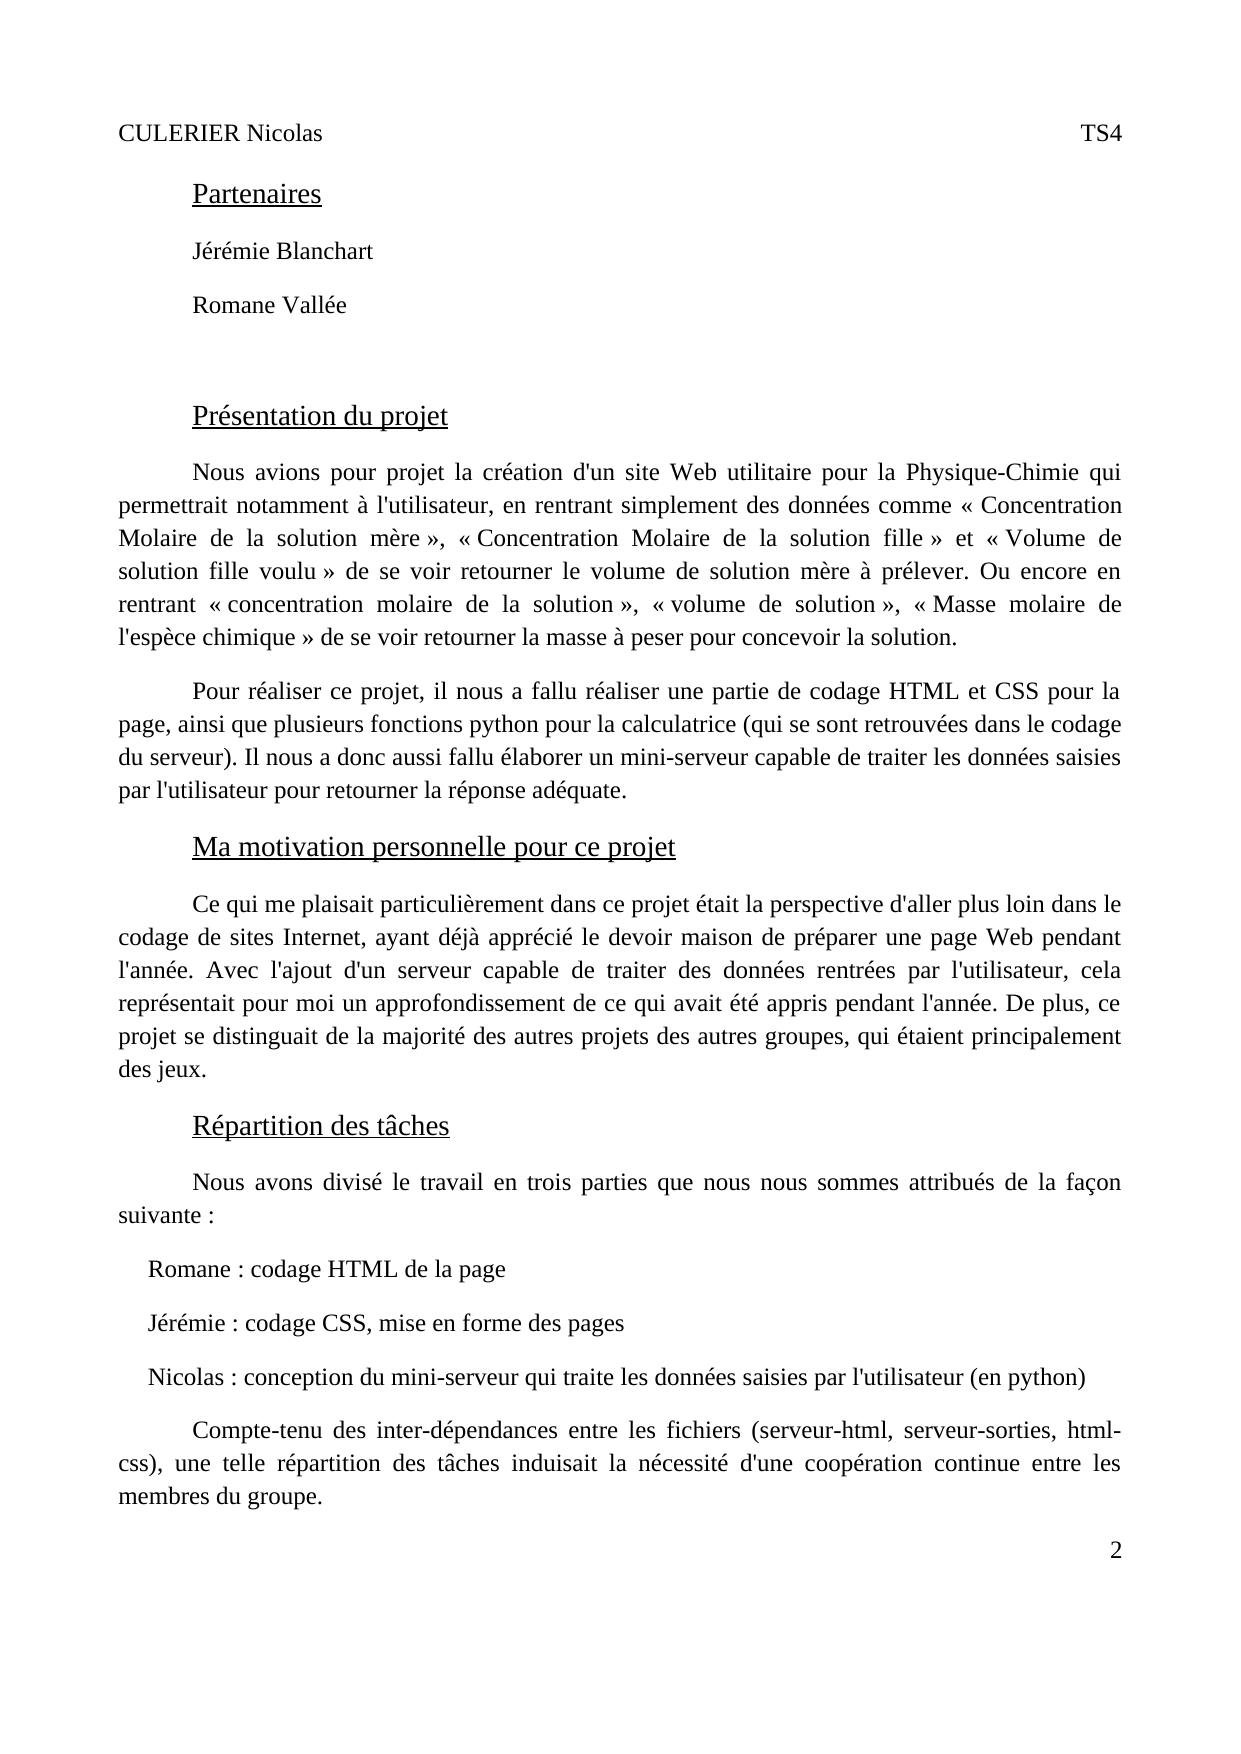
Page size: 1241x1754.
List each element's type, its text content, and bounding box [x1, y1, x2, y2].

text Compte-tenu des inter-dépendances entre les fichiers (serveur-html, serveur-sorties, html-css), une telle répartition des tâches induisait la nécessité d'une coopération continue entre les membres du groupe. [118, 1415, 1122, 1510]
text 2 [118, 1535, 1122, 1564]
text Nicolas : conception du mini-serveur qui traite les données saisies par l'utilisateur (en python) [118, 1362, 1122, 1390]
text Partenaires [118, 176, 1122, 210]
text Jérémie Blanchart [118, 236, 1122, 264]
text Ce qui me plaisait particulièrement dans ce projet était la perspective d'aller plus loin dans le codage de sites Internet, ayant déjà apprécié le devoir maison de préparer une page Web pendant l'année. Avec l'ajout d'un serveur capable de traiter des données rentrées par l'utilisateur, cela représentait pour moi un approfondissement de ce qui avait été appris pendant l'année. De plus, ce projet se distinguait de la majorité des autres projets des autres groupes, qui étaient principalement des jeux. [118, 889, 1122, 1082]
text Présentation du projet [118, 398, 1122, 432]
text Jérémie : codage CSS, mise en forme des pages [118, 1308, 1122, 1336]
text Romane Vallée [118, 290, 1122, 319]
text Nous avions pour projet la création d'un site Web utilitaire pour la Physique-Chimie qui permettrait notamment à l'utilisateur, en rentrant simplement des données comme « Concentration Molaire de la solution mère », « Concentration Molaire de la solution fille » et « Volume de solution fille voulu » de se voir retourner le volume de solution mère à prélever. Ou encore en rentrant « concentration molaire de la solution », « volume de solution », « Masse molaire de l'espèce chimique » de se voir retourner la masse à peser pour concevoir la solution. [118, 457, 1122, 651]
text Pour réaliser ce projet, il nous a fallu réaliser une partie de codage HTML et CSS pour la page, ainsi que plusieurs fonctions python pour la calculatrice (qui se sont retrouvées dans le codage du serveur). Il nous a donc aussi fallu élaborer un mini-serveur capable de traiter les données saisies par l'utilisateur pour retourner la réponse adéquate. [118, 676, 1122, 804]
text Répartition des tâches [118, 1108, 1122, 1141]
text Ma motivation personnelle pour ce projet [118, 829, 1122, 863]
text Romane : codage HTML de la page [118, 1254, 1122, 1283]
text Nous avons divisé le travail en trois parties que nous nous sommes attribués de la façon suivante : [118, 1167, 1122, 1229]
